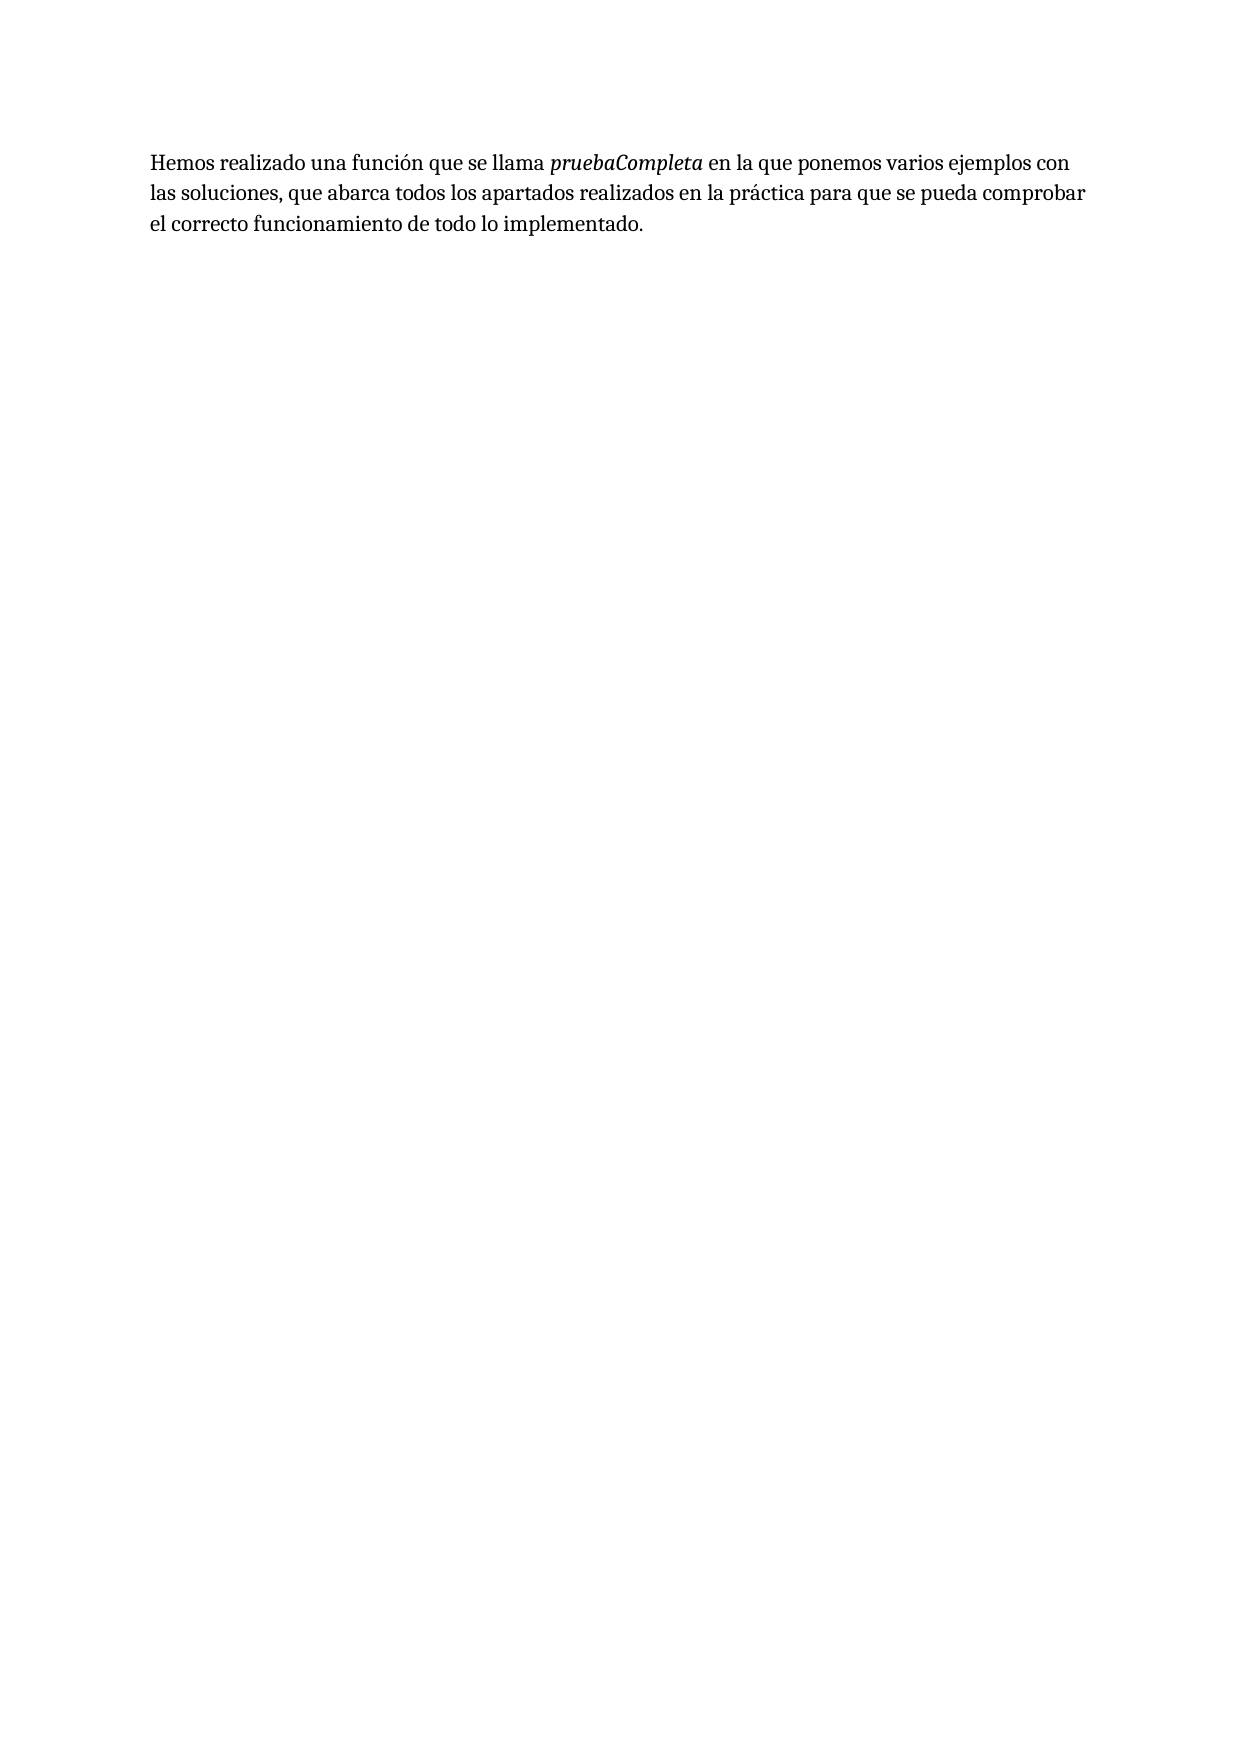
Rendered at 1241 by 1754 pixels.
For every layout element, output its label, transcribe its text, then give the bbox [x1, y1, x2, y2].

text Hemos realizado una función que se llama pruebaCompleta en la que ponemos varios ejemplos con las soluciones, que abarca todos los apartados realizados en la práctica para que se pueda comprobar el correcto funcionamiento de todo lo implementado. [150, 150, 1090, 237]
